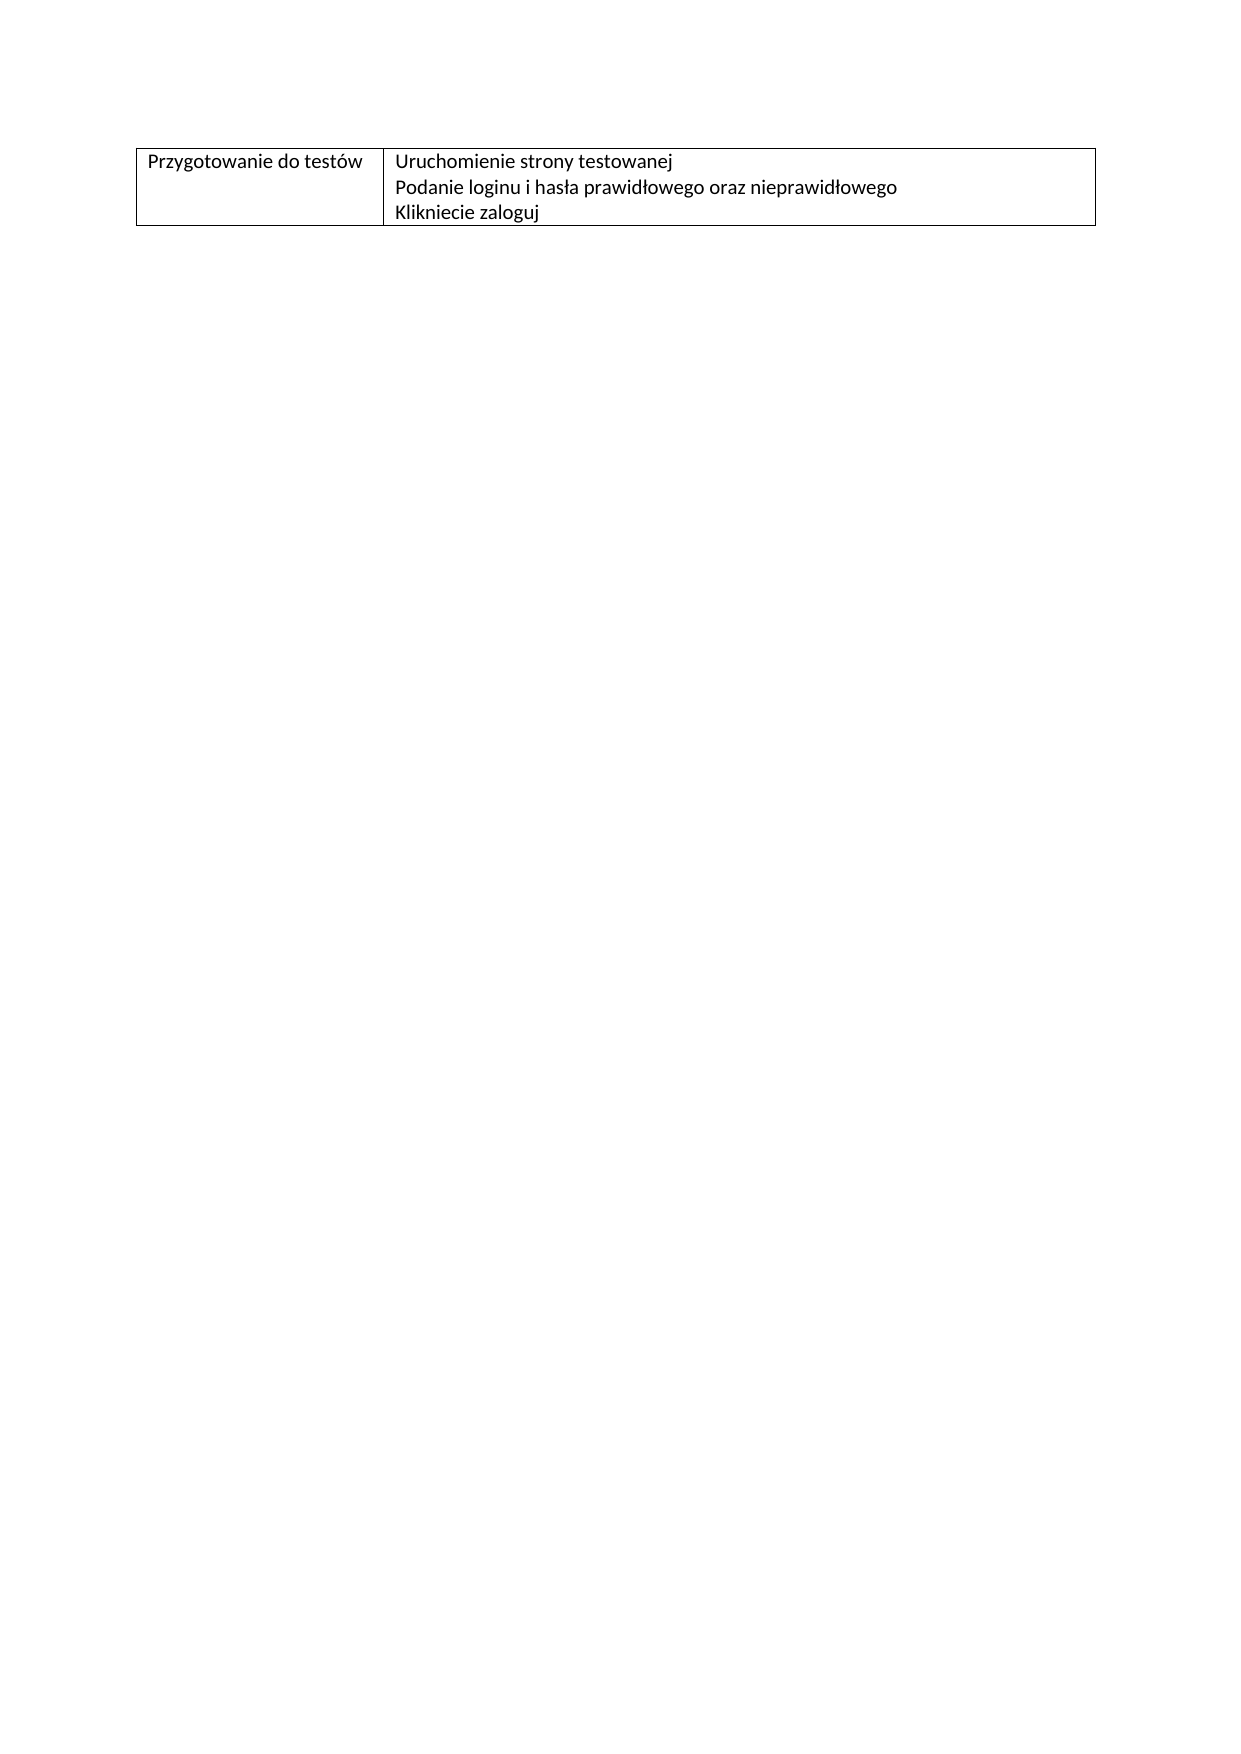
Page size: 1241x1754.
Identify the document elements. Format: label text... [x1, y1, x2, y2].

table_header Przygotowanie do testów [137, 149, 383, 225]
table_header Uruchomienie strony testowanej Podanie loginu i hasła prawidłowego oraz nieprawidłowego Klikniecie zaloguj [384, 149, 1095, 225]
